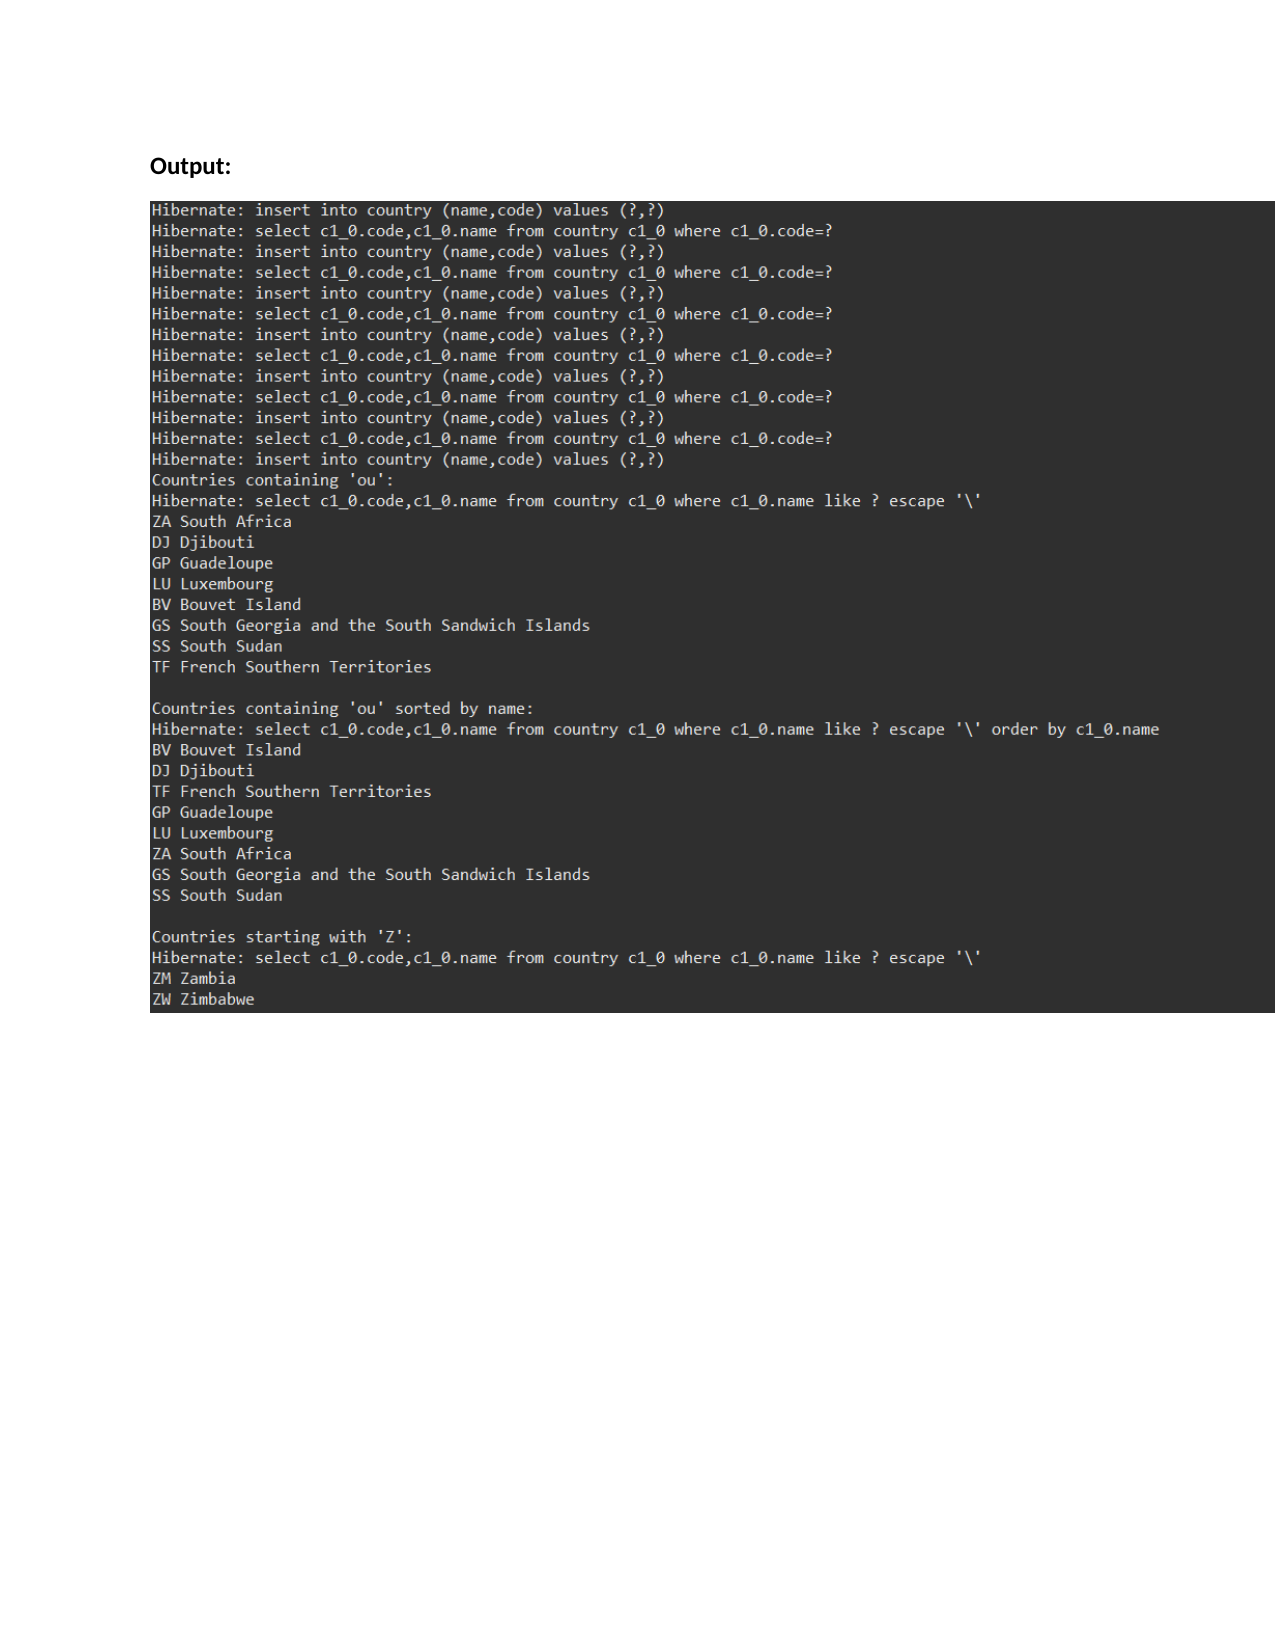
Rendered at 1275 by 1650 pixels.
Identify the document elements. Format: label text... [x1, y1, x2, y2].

text Output: [150, 150, 1125, 181]
picture [150, 201, 1275, 1013]
